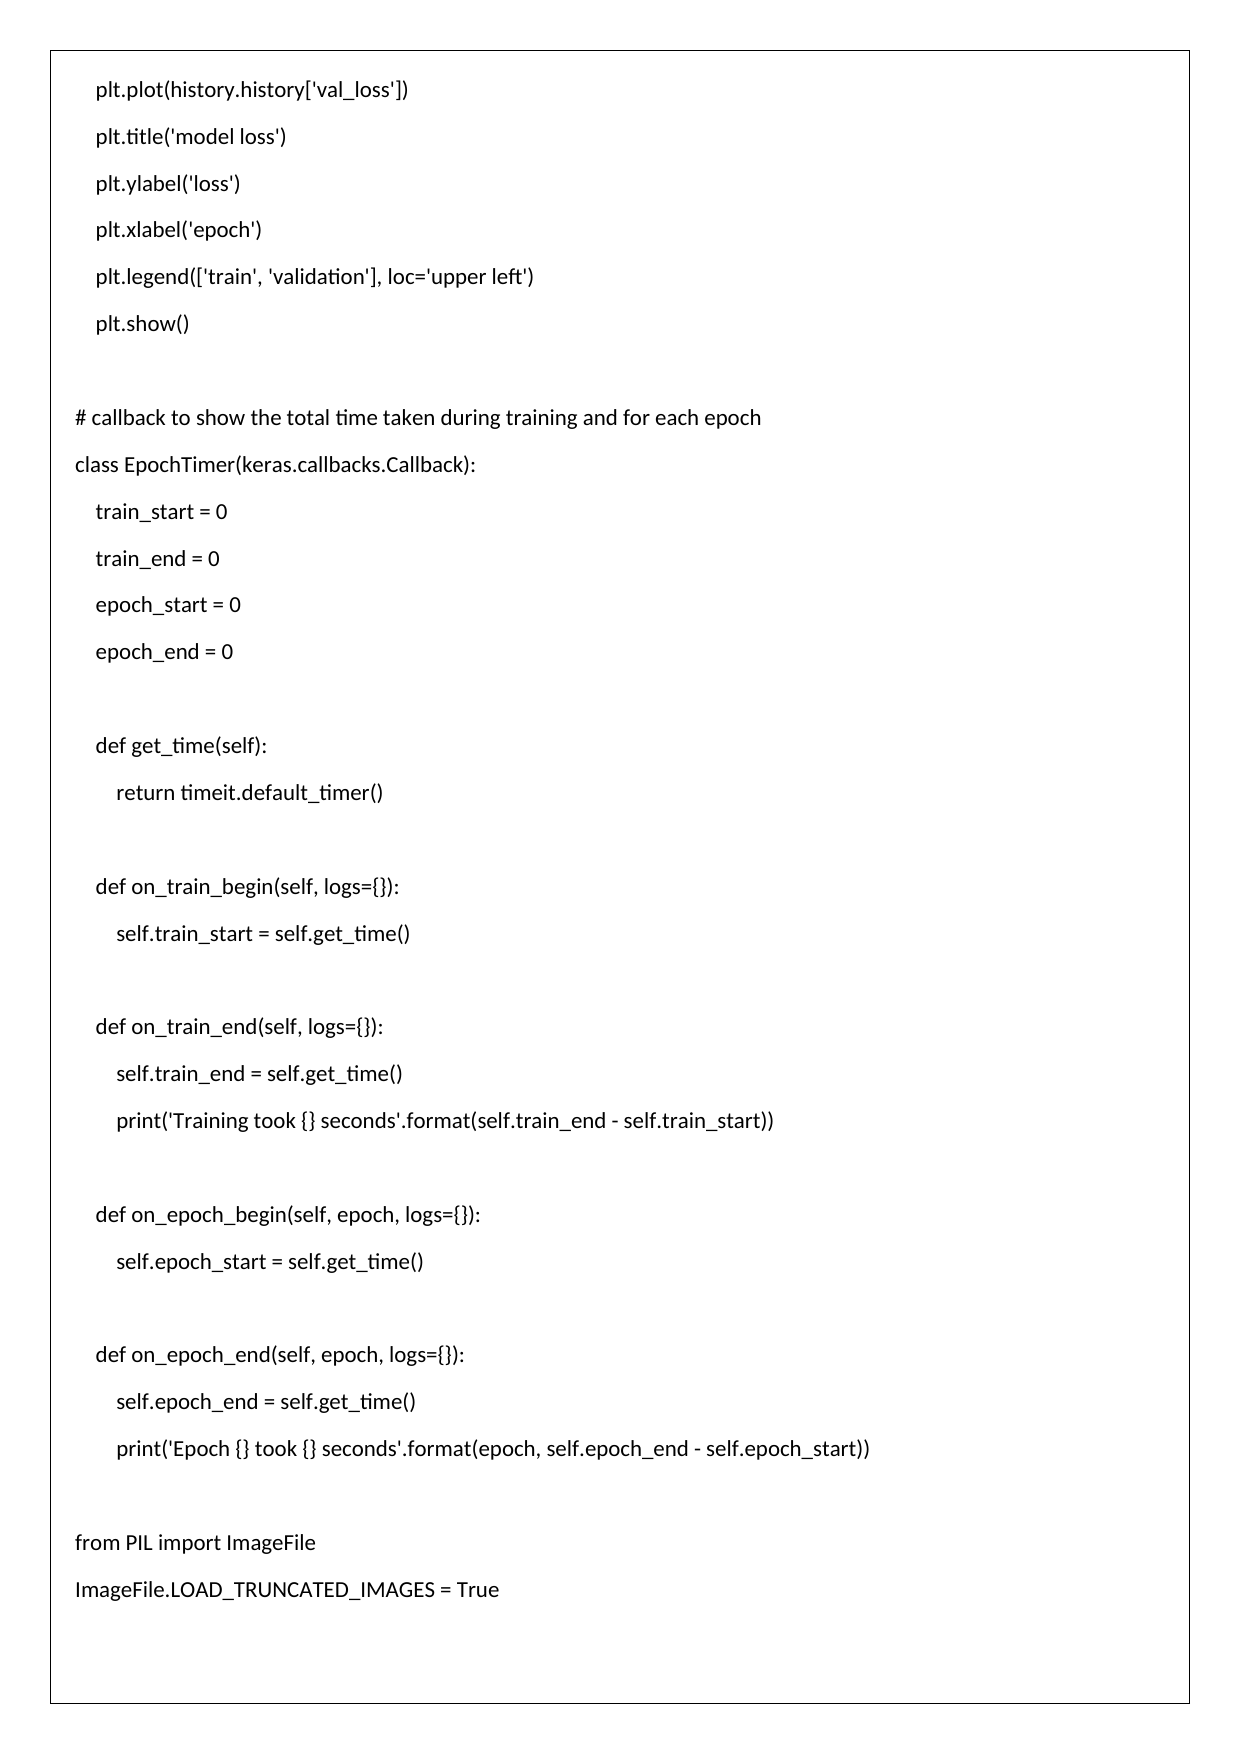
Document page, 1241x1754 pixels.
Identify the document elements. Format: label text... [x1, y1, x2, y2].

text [75, 262, 1165, 291]
text # callback to show the total time taken during training and for each epoch [75, 403, 1165, 431]
text ImageFile.LOAD_TRUNCATED_IMAGES = True [75, 1575, 1165, 1603]
text plt.ylabel('loss') [75, 169, 1165, 197]
text plt.title('model loss') [75, 122, 1165, 150]
text epoch_end = 0 [75, 637, 1165, 666]
text train_start = 0 [75, 497, 1165, 525]
text return timeit.default_timer() [75, 778, 1165, 806]
text plt.xlabel('epoch') [75, 216, 1165, 244]
text train_end = 0 [75, 544, 1165, 572]
text epoch_start = 0 [75, 591, 1165, 619]
text def on_train_end(self, logs={}): [75, 1012, 1165, 1041]
text def get_time(self): [75, 731, 1165, 759]
text def on_epoch_begin(self, epoch, logs={}): [75, 1200, 1165, 1228]
text print('Epoch {} took {} seconds'.format(epoch, self.epoch_end - self.epoch_start)) [75, 1434, 1165, 1462]
text self.train_end = self.get_time() [75, 1059, 1165, 1087]
text plt.plot(history.history['val_loss']) [75, 75, 1165, 103]
text self.epoch_start = self.get_time() [75, 1247, 1165, 1275]
text def on_train_begin(self, logs={}): [75, 872, 1165, 900]
text self.epoch_end = self.get_time() [75, 1387, 1165, 1416]
text plt.show() [75, 309, 1165, 337]
text print('Training took {} seconds'.format(self.train_end - self.train_start)) [75, 1106, 1165, 1134]
text def on_epoch_end(self, epoch, logs={}): [75, 1341, 1165, 1369]
text from PIL import ImageFile [75, 1528, 1165, 1556]
text self.train_start = self.get_time() [75, 919, 1165, 947]
text class EpochTimer(keras.callbacks.Callback): [75, 450, 1165, 478]
